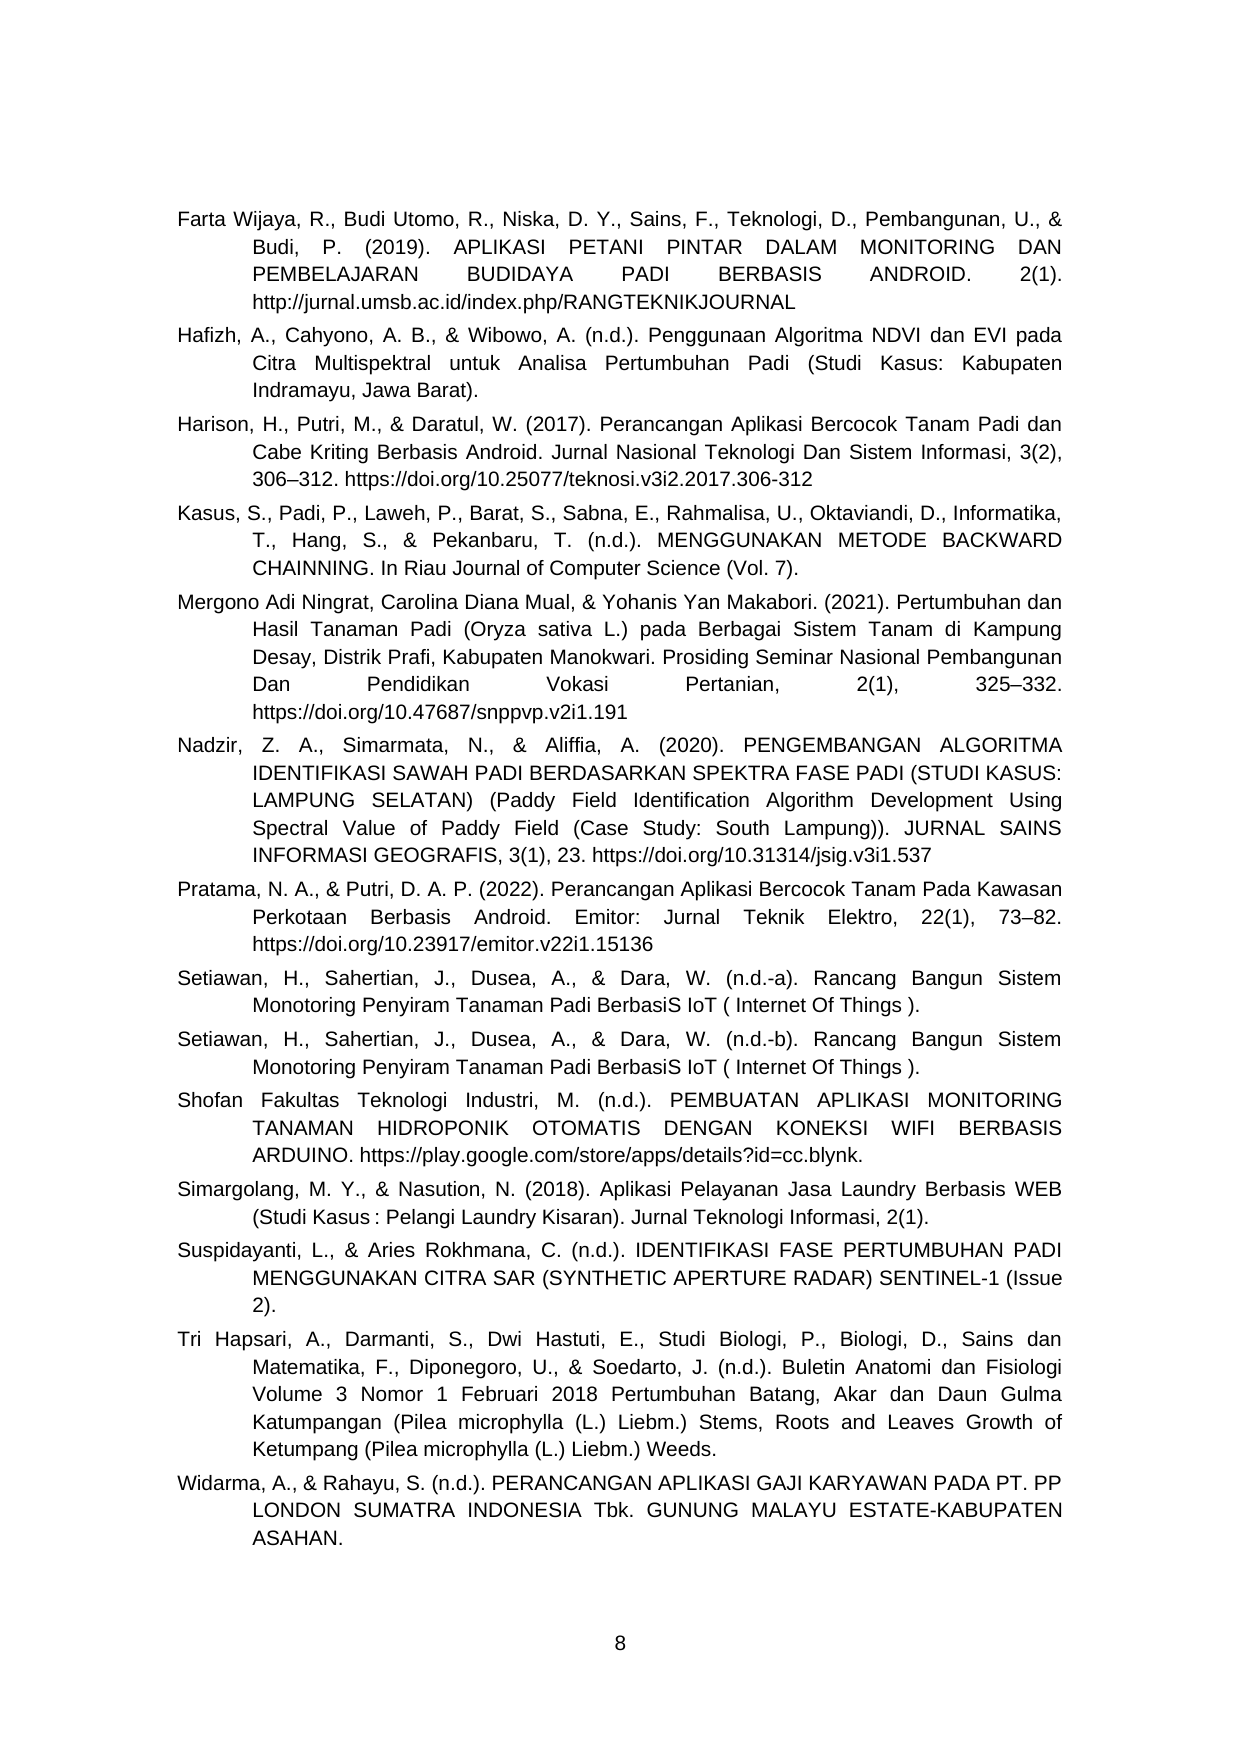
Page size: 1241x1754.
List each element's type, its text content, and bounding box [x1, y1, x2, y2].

text Farta Wijaya, R., Budi Utomo, R., Niska, D. Y., Sains, F., Teknologi, D., Pembangunan, U., & Budi, P. (2019). APLIKASI PETANI PINTAR DALAM MONITORING DAN PEMBELAJARAN BUDIDAYA PADI BERBASIS ANDROID. 2(1). http://jurnal.umsb.ac.id/index.php/RANGTEKNIKJOURNAL [177, 207, 1063, 313]
text Hafizh, A., Cahyono, A. B., & Wibowo, A. (n.d.). Penggunaan Algoritma NDVI dan EVI pada Citra Multispektral untuk Analisa Pertumbuhan Padi (Studi Kasus: Kabupaten Indramayu, Jawa Barat). [177, 323, 1063, 402]
text Widarma, A., & Rahayu, S. (n.d.). PERANCANGAN APLIKASI GAJI KARYAWAN PADA PT. PP LONDON SUMATRA INDONESIA Tbk. GUNUNG MALAYU ESTATE-KABUPATEN ASAHAN. [177, 1471, 1063, 1550]
text Mergono Adi Ningrat, Carolina Diana Mual, & Yohanis Yan Makabori. (2021). Pertumbuhan dan Hasil Tanaman Padi (Oryza sativa L.) pada Berbagai Sistem Tanam di Kampung Desay, Distrik Prafi, Kabupaten Manokwari. Prosiding Seminar Nasional Pembangunan Dan Pendidikan Vokasi Pertanian, 2(1), 325–332. https://doi.org/10.47687/snppvp.v2i1.191 [177, 589, 1063, 723]
text Setiawan, H., Sahertian, J., Dusea, A., & Dara, W. (n.d.-b). Rancang Bangun Sistem Monotoring Penyiram Tanaman Padi BerbasiS IoT ( Internet Of Things ). [177, 1027, 1063, 1078]
text Simargolang, M. Y., & Nasution, N. (2018). Aplikasi Pelayanan Jasa Laundry Berbasis WEB (Studi Kasus : Pelangi Laundry Kisaran). Jurnal Teknologi Informasi, 2(1). [177, 1177, 1063, 1228]
text Nadzir, Z. A., Simarmata, N., & Aliffia, A. (2020). PENGEMBANGAN ALGORITMA IDENTIFIKASI SAWAH PADI BERDASARKAN SPEKTRA FASE PADI (STUDI KASUS: LAMPUNG SELATAN) (Paddy Field Identification Algorithm Development Using Spectral Value of Paddy Field (Case Study: South Lampung)). JURNAL SAINS INFORMASI GEOGRAFIS, 3(1), 23. https://doi.org/10.31314/jsig.v3i1.537 [177, 733, 1063, 867]
text Setiawan, H., Sahertian, J., Dusea, A., & Dara, W. (n.d.-a). Rancang Bangun Sistem Monotoring Penyiram Tanaman Padi BerbasiS IoT ( Internet Of Things ). [177, 966, 1063, 1017]
text Shofan Fakultas Teknologi Industri, M. (n.d.). PEMBUATAN APLIKASI MONITORING TANAMAN HIDROPONIK OTOMATIS DENGAN KONEKSI WIFI BERBASIS ARDUINO. https://play.google.com/store/apps/details?id=cc.blynk. [177, 1088, 1063, 1167]
text Harison, H., Putri, M., & Daratul, W. (2017). Perancangan Aplikasi Bercocok Tanam Padi dan Cabe Kriting Berbasis Android. Jurnal Nasional Teknologi Dan Sistem Informasi, 3(2), 306–312. https://doi.org/10.25077/teknosi.v3i2.2017.306-312 [177, 412, 1063, 491]
text Tri Hapsari, A., Darmanti, S., Dwi Hastuti, E., Studi Biologi, P., Biologi, D., Sains dan Matematika, F., Diponegoro, U., & Soedarto, J. (n.d.). Buletin Anatomi dan Fisiologi Volume 3 Nomor 1 Februari 2018 Pertumbuhan Batang, Akar dan Daun Gulma Katumpangan (Pilea microphylla (L.) Liebm.) Stems, Roots and Leaves Growth of Ketumpang (Pilea microphylla (L.) Liebm.) Weeds. [177, 1327, 1063, 1461]
text Suspidayanti, L., & Aries Rokhmana, C. (n.d.). IDENTIFIKASI FASE PERTUMBUHAN PADI MENGGUNAKAN CITRA SAR (SYNTHETIC APERTURE RADAR) SENTINEL-1 (Issue 2). [177, 1238, 1063, 1317]
text Pratama, N. A., & Putri, D. A. P. (2022). Perancangan Aplikasi Bercocok Tanam Pada Kawasan Perkotaan Berbasis Android. Emitor: Jurnal Teknik Elektro, 22(1), 73–82. https://doi.org/10.23917/emitor.v22i1.15136 [177, 877, 1063, 956]
text Kasus, S., Padi, P., Laweh, P., Barat, S., Sabna, E., Rahmalisa, U., Oktaviandi, D., Informatika, T., Hang, S., & Pekanbaru, T. (n.d.). MENGGUNAKAN METODE BACKWARD CHAINNING. In Riau Journal of Computer Science (Vol. 7). [177, 501, 1063, 580]
